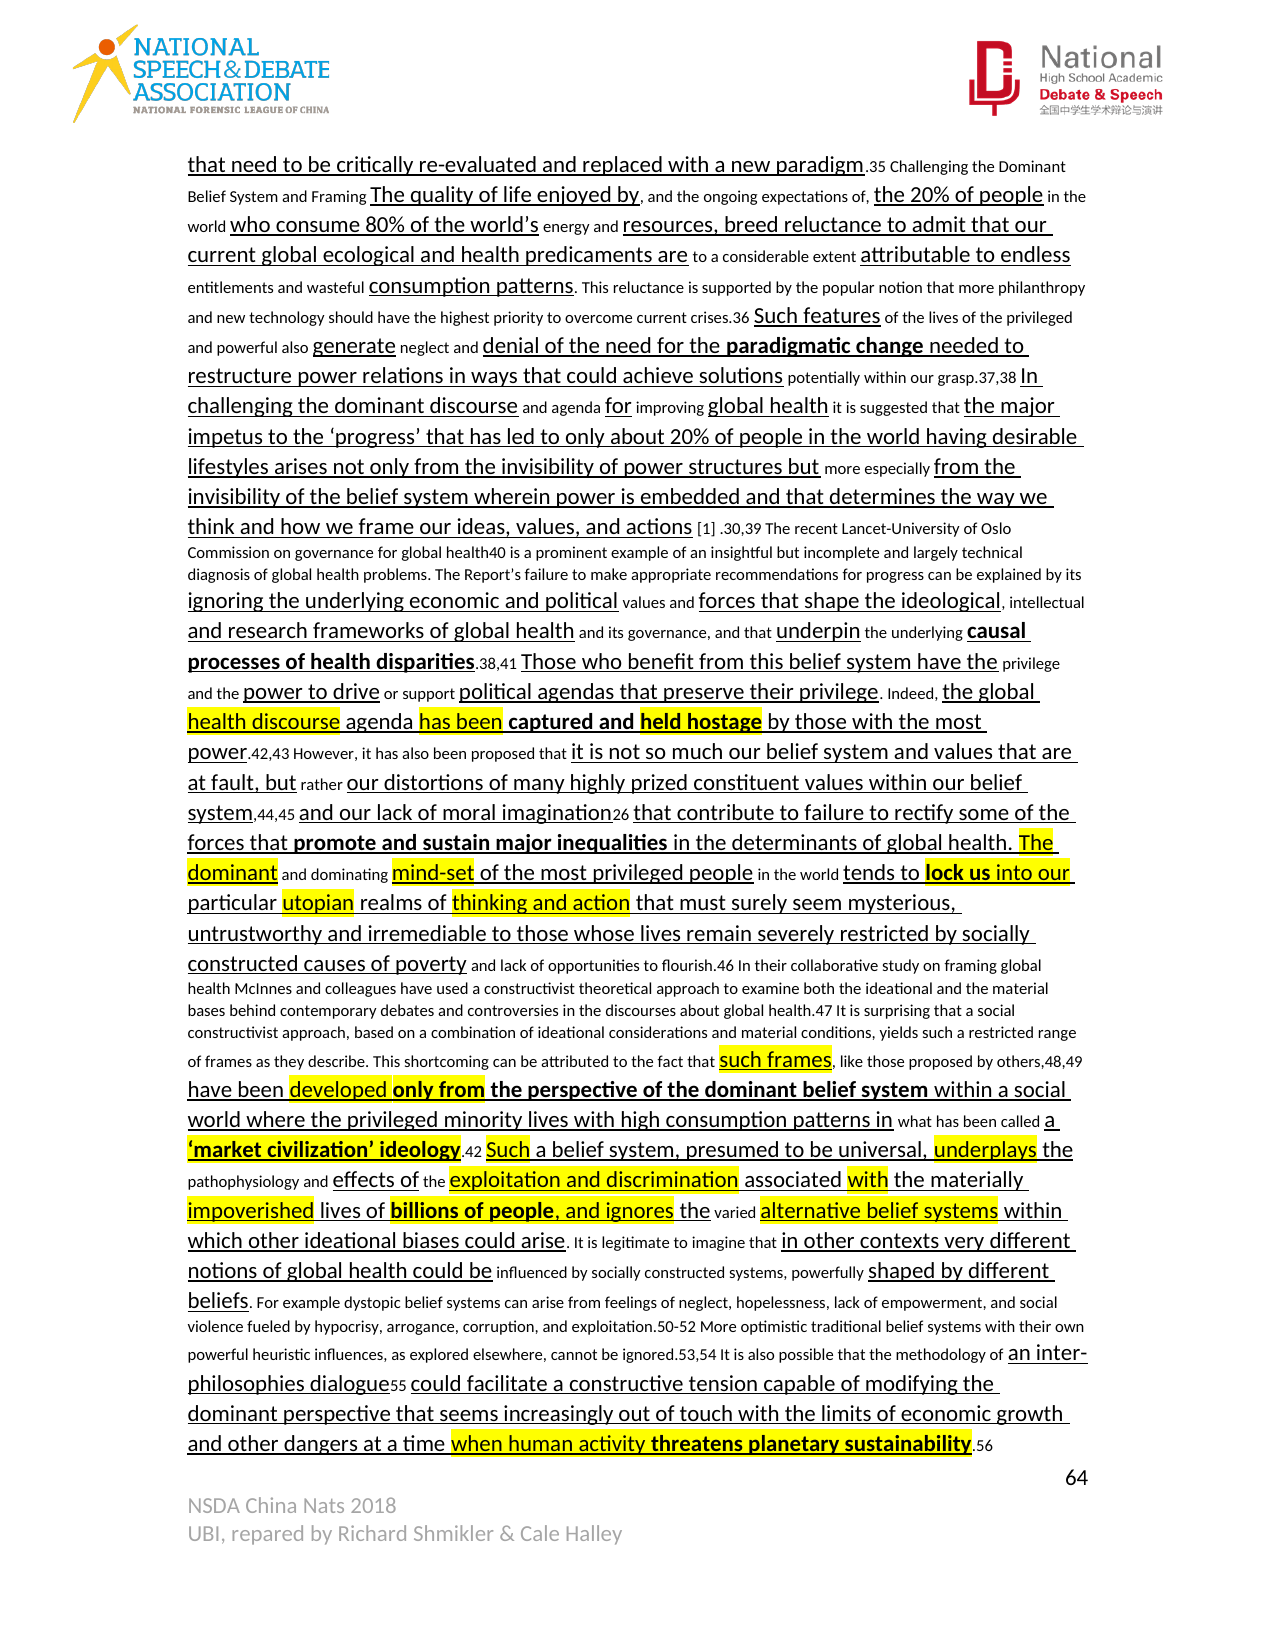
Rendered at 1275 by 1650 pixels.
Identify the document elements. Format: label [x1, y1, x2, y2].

text [187, 150, 1088, 1457]
picture [72, 24, 330, 123]
picture [959, 27, 1171, 128]
